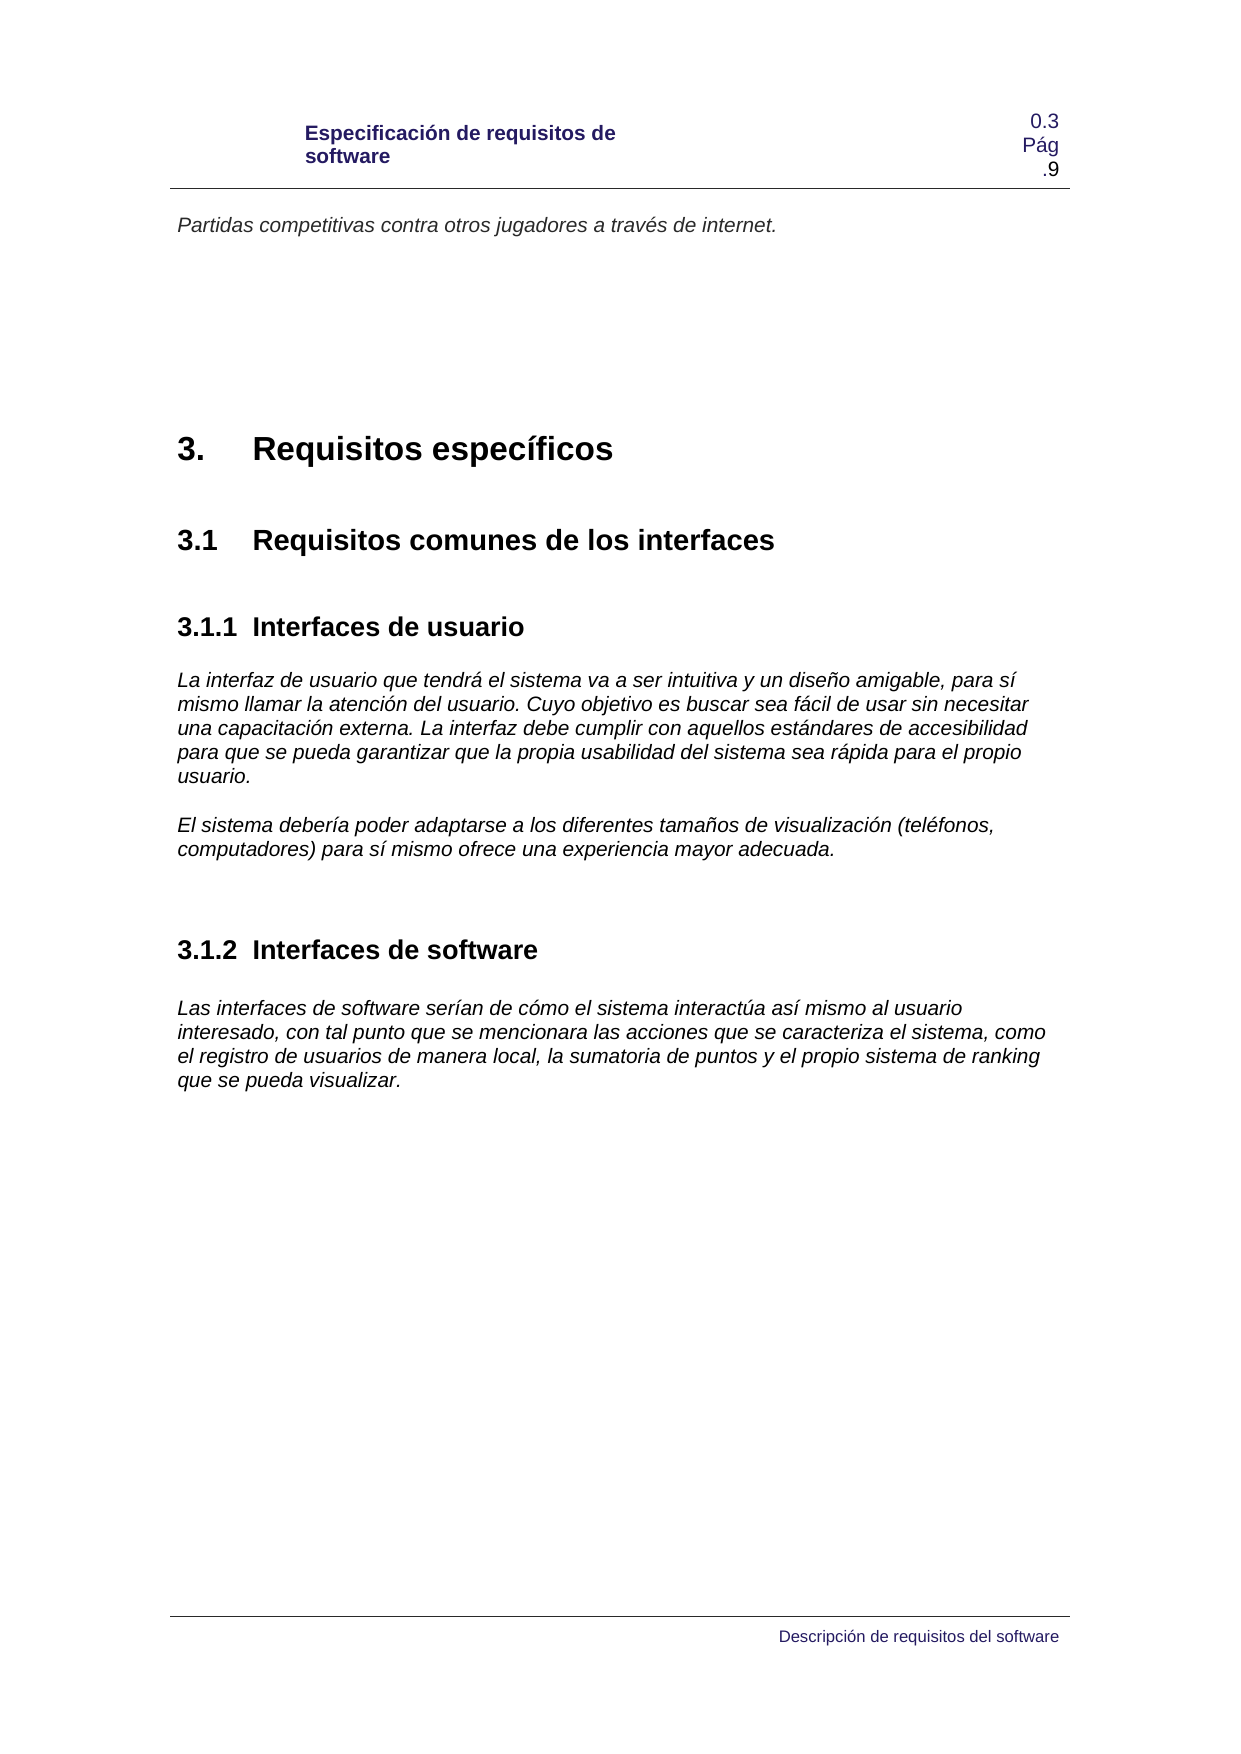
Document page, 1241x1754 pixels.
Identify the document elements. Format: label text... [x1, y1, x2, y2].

text Las interfaces de software serían de cómo el sistema interactúa así mismo al usuario interesado, con tal punto que se mencionara las acciones que se caracteriza el sistema, como el registro de usuarios de manera local, la sumatoria de puntos y el propio sistema de ranking que se pueda visualizar. [177, 996, 1063, 1092]
text Partidas competitivas contra otros jugadores a través de internet. [177, 212, 1063, 236]
list Requisitos específicos [177, 429, 1063, 467]
text La interfaz de usuario que tendrá el sistema va a ser intuitiva y un diseño amigable, para sí mismo llamar la atención del usuario. Cuyo objetivo es buscar sea fácil de usar sin necesitar una capacitación externa. La interfaz debe cumplir con aquellos estándares de accesibilidad para que se pueda garantizar que la propia usabilidad del sistema sea rápida para el propio usuario. [177, 668, 1063, 787]
text El sistema debería poder adaptarse a los diferentes tamaños de visualización (teléfonos, computadores) para sí mismo ofrece una experiencia mayor adecuada. [177, 812, 1063, 860]
list Interfaces de software [177, 934, 1063, 966]
list Interfaces de usuario [177, 611, 1063, 643]
list Requisitos comunes de los interfaces [177, 523, 1063, 556]
